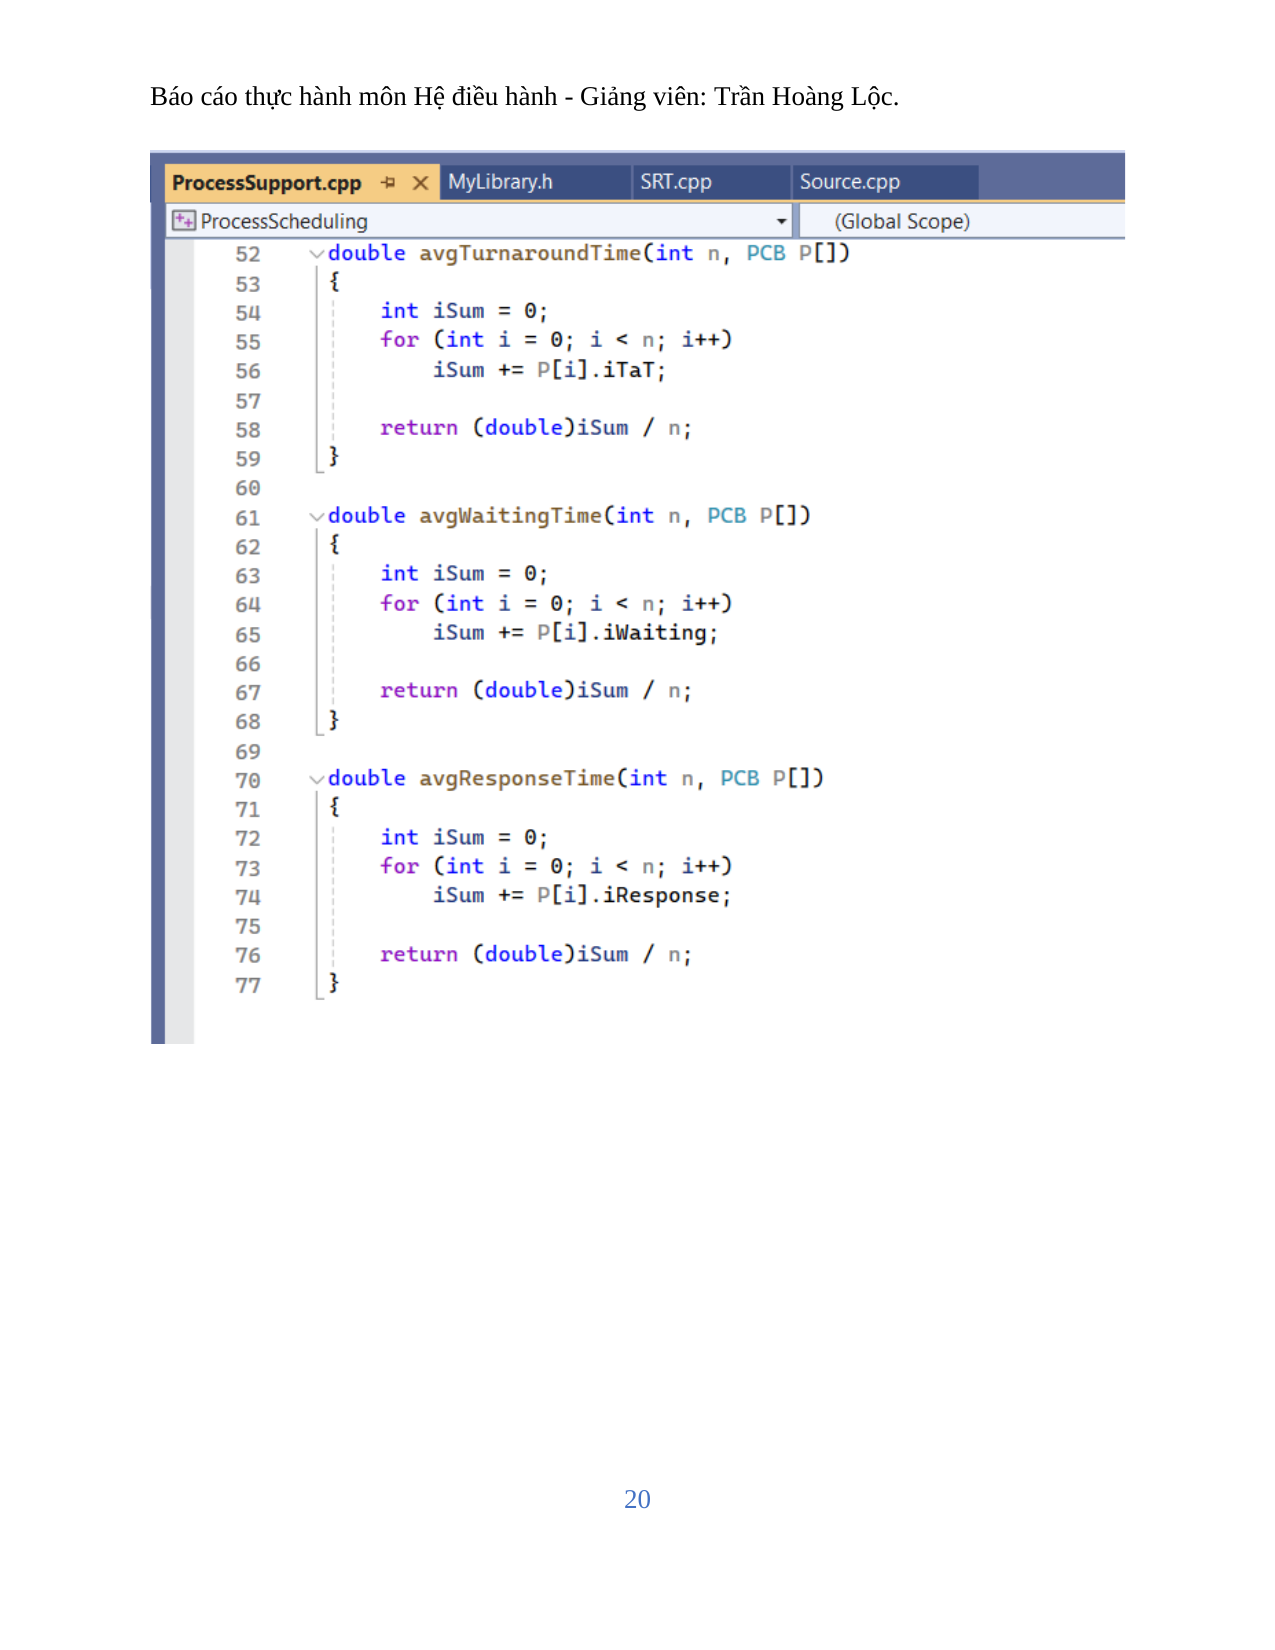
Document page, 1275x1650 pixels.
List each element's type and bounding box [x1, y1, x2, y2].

picture [150, 150, 1125, 1044]
